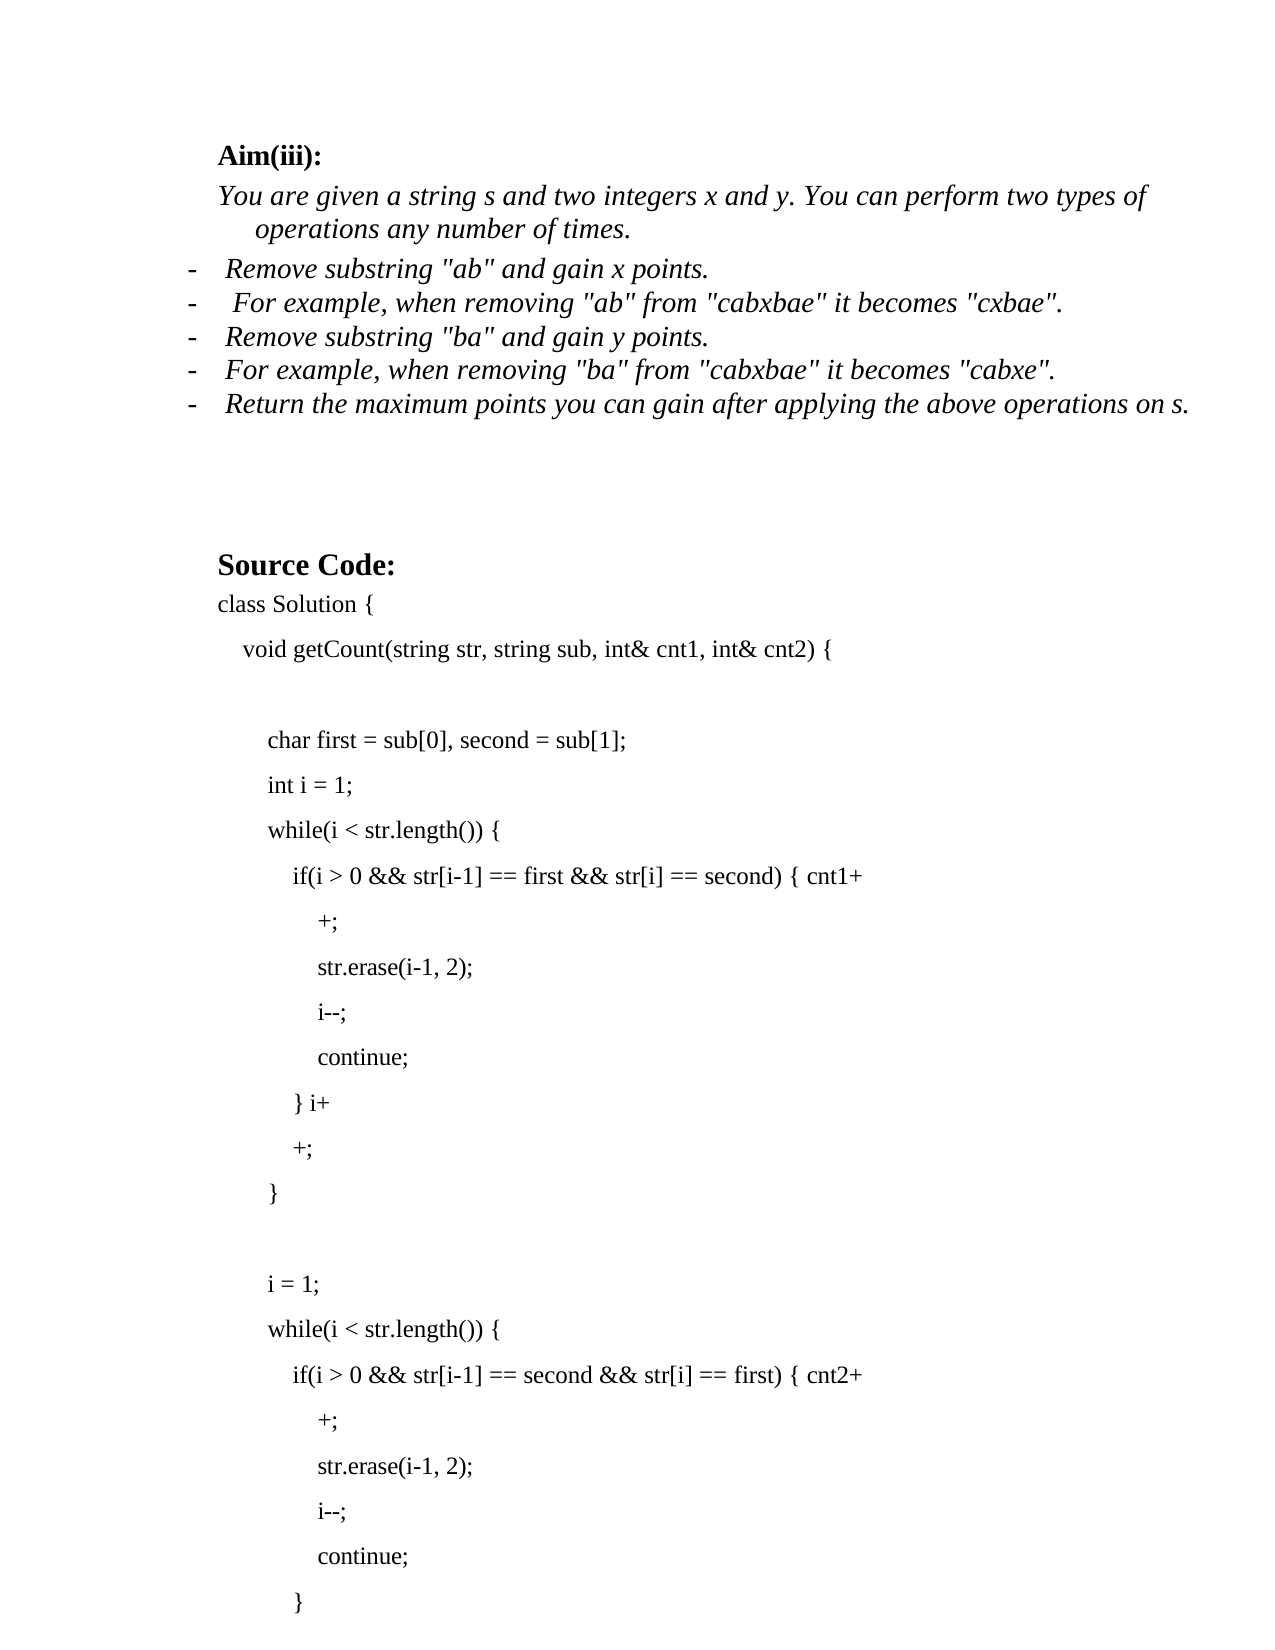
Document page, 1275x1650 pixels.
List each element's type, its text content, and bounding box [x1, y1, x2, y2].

list Return the maximum points you can gain after applying the above operations on s. [187, 386, 1237, 419]
text i = 1; [267, 1269, 1237, 1298]
text char first = sub[0], second = sub[1]; int i = 1; [267, 725, 647, 799]
text if(i > 0 && str[i-1] == first && str[i] == second) { cnt1++; [292, 861, 870, 935]
list For example, when removing "ba" from "cabxbae" it becomes "cabxe". [187, 352, 1237, 386]
text continue; [317, 1542, 1237, 1570]
text while(i < str.length()) { [267, 1314, 1237, 1343]
text str.erase(i-1, 2); i--; [317, 952, 475, 1026]
text while(i < str.length()) { [267, 816, 1237, 844]
text } [267, 1178, 1237, 1207]
text Aim(iii): [217, 138, 1237, 171]
list Remove substring "ba" and gain y points. [187, 319, 1237, 352]
text You are given a string s and two integers x and y. You can perform two types of operations any number of times. [217, 178, 1237, 245]
subtitle Source Code: [217, 546, 1237, 582]
text } i++; [292, 1088, 335, 1162]
text continue; [317, 1042, 1237, 1071]
text class Solution { [217, 589, 1237, 617]
list Remove substring "ab" and gain x points. [187, 252, 1237, 285]
text str.erase(i-1, 2); i--; [317, 1451, 475, 1525]
text void getCount(string str, string sub, int& cnt1, int& cnt2) { [242, 634, 1237, 663]
text } [292, 1587, 1237, 1616]
text if(i > 0 && str[i-1] == second && str[i] == first) { cnt2++; [292, 1360, 870, 1434]
list For example, when removing "ab" from "cabxbae" it becomes "cxbae". [187, 285, 1237, 319]
